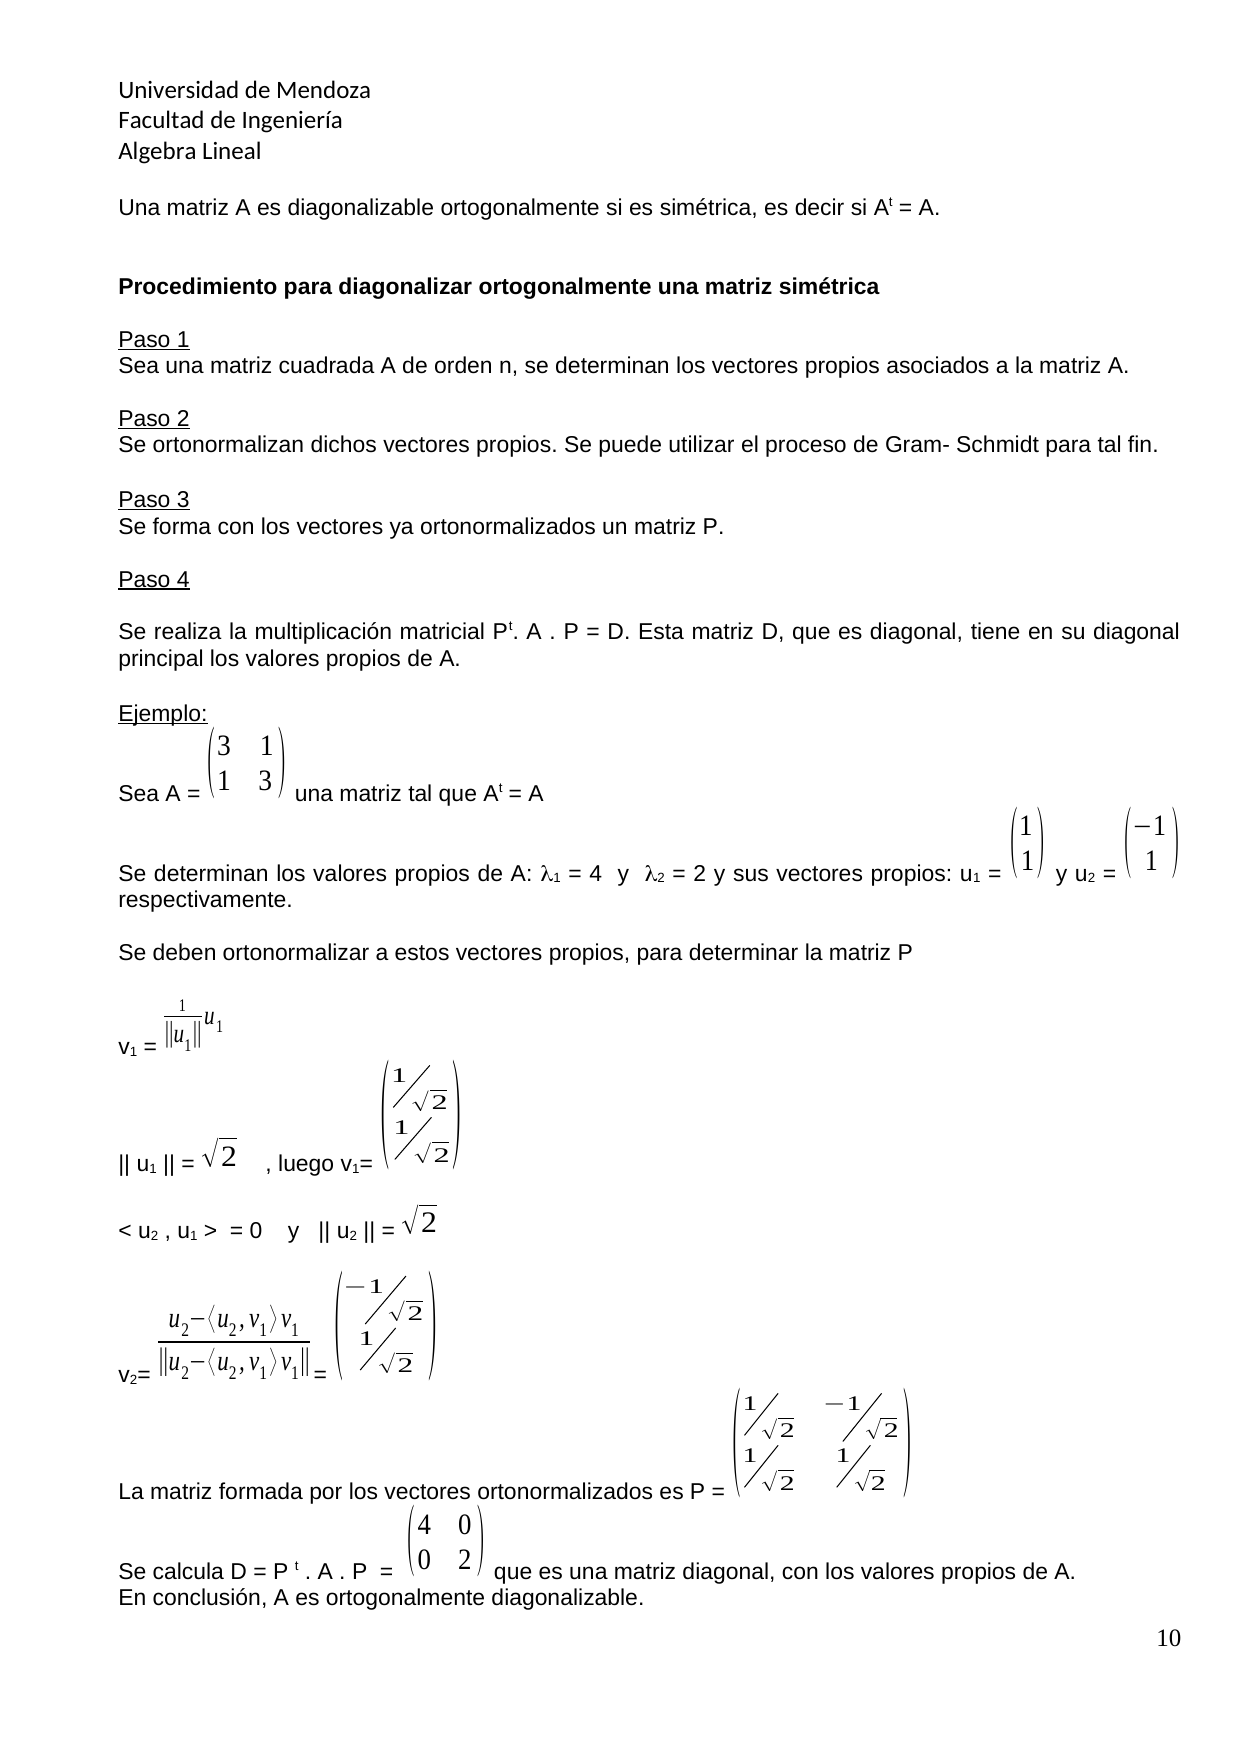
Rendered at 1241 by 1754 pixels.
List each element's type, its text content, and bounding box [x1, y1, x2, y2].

text Se realiza la multiplicación matricial Pt. A . P = D. Esta matriz D, que es diagonal, tiene en su diagonal principal los valores propios de A. [118, 618, 1181, 671]
text Se forma con los vectores ya ortonormalizados un matriz P. [118, 513, 1181, 539]
text Sea A = una matriz tal que At = A [118, 726, 1181, 806]
text Se deben ortonormalizar a estos vectores propios, para determinar la matriz P [118, 938, 1181, 965]
text Se determinan los valores propios de A: 1 = 4 y 2 = 2 y sus vectores propios: u1 = y u2 = respectivamente. [118, 806, 1181, 912]
text Procedimiento para diagonalizar ortogonalmente una matriz simétrica [118, 273, 1181, 299]
text v2= = [118, 1270, 1181, 1387]
text Ejemplo: [118, 700, 1181, 726]
text < u2 , u1 > = 0 y || u2 || = [118, 1203, 1181, 1243]
text Se ortonormalizan dichos vectores propios. Se puede utilizar el proceso de Gram- Schmidt para tal fin. [118, 431, 1181, 458]
text v1 = [118, 979, 1181, 1059]
text Se calcula D = P t . A . P = que es una matriz diagonal, con los valores propios de A. [118, 1504, 1181, 1584]
text Paso 1 [118, 326, 1181, 352]
text Paso 4 [118, 566, 1181, 592]
text Paso 2 [118, 405, 1181, 431]
text Sea una matriz cuadrada A de orden n, se determinan los vectores propios asociados a la matriz A. [118, 352, 1181, 379]
text Una matriz A es diagonalizable ortogonalmente si es simétrica, es decir si At = A. [118, 194, 1181, 221]
text En conclusión, A es ortogonalmente diagonalizable. [118, 1584, 1181, 1611]
text La matriz formada por los vectores ortonormalizados es P = [118, 1387, 1181, 1504]
text Paso 3 [118, 486, 1181, 513]
text || u1 || = , luego v1= [118, 1059, 1181, 1177]
